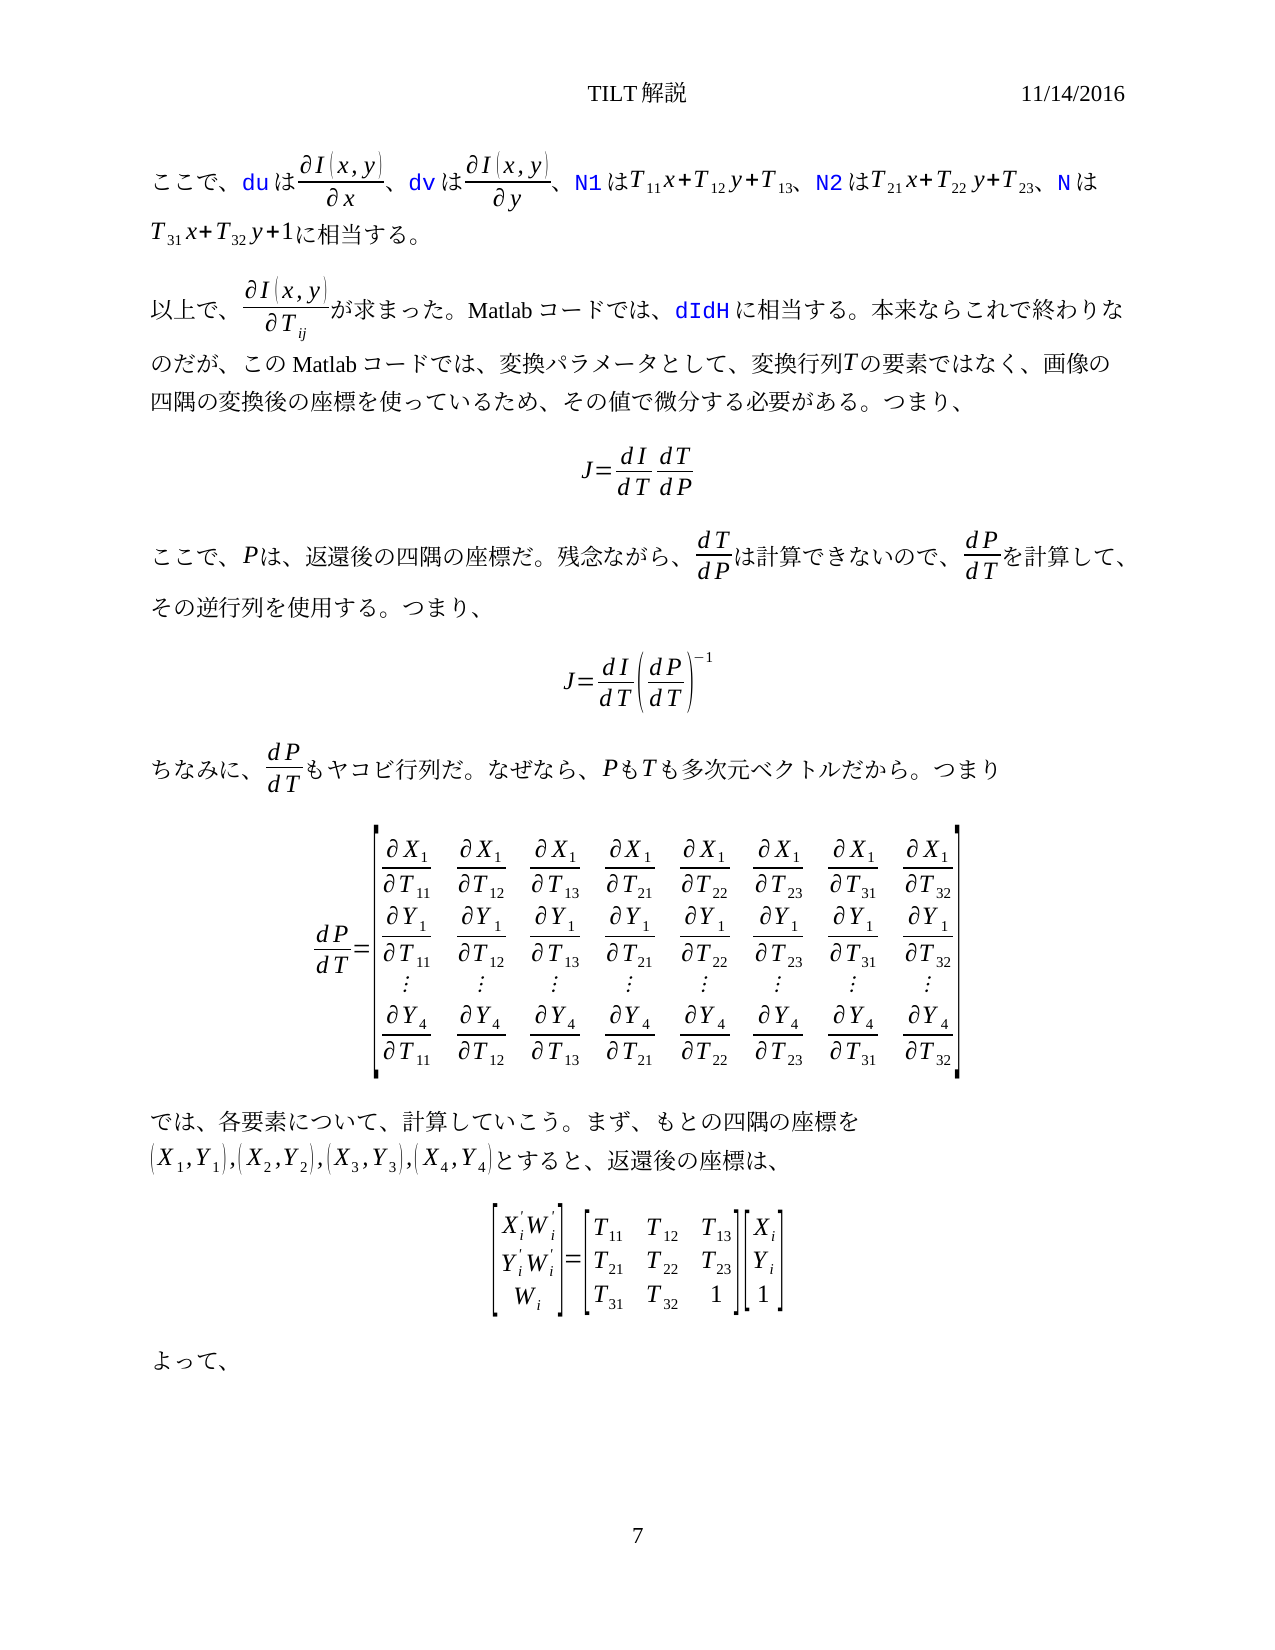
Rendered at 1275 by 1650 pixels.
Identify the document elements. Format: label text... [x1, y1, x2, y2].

text ここで、は、返還後の四隅の座標だ。残念ながら、は計算できないので、を計算して、その逆行列を使用する。つまり、 [150, 526, 1125, 623]
text ちなみに、もヤコビ行列だ。なぜなら、もも多次元ベクトルだから。つまり [150, 739, 1125, 798]
text 以上で、が求まった。Matlabコードでは、dIdHに相当する。本来ならこれで終わりなのだが、このMatlabコードでは、変換パラメータとして、変換行列の要素ではなく、画像の四隅の変換後の座標を使っているため、その値で微分する必要がある。つまり、 [150, 276, 1125, 417]
text よって、 [150, 1343, 1125, 1376]
text では、各要素について、計算していこう。まず、もとの四隅の座標をとすると、返還後の座標は、 [150, 1104, 1125, 1177]
text ここで、duは、dvは、N1は、N2は、Nはに相当する。 [150, 150, 1125, 250]
